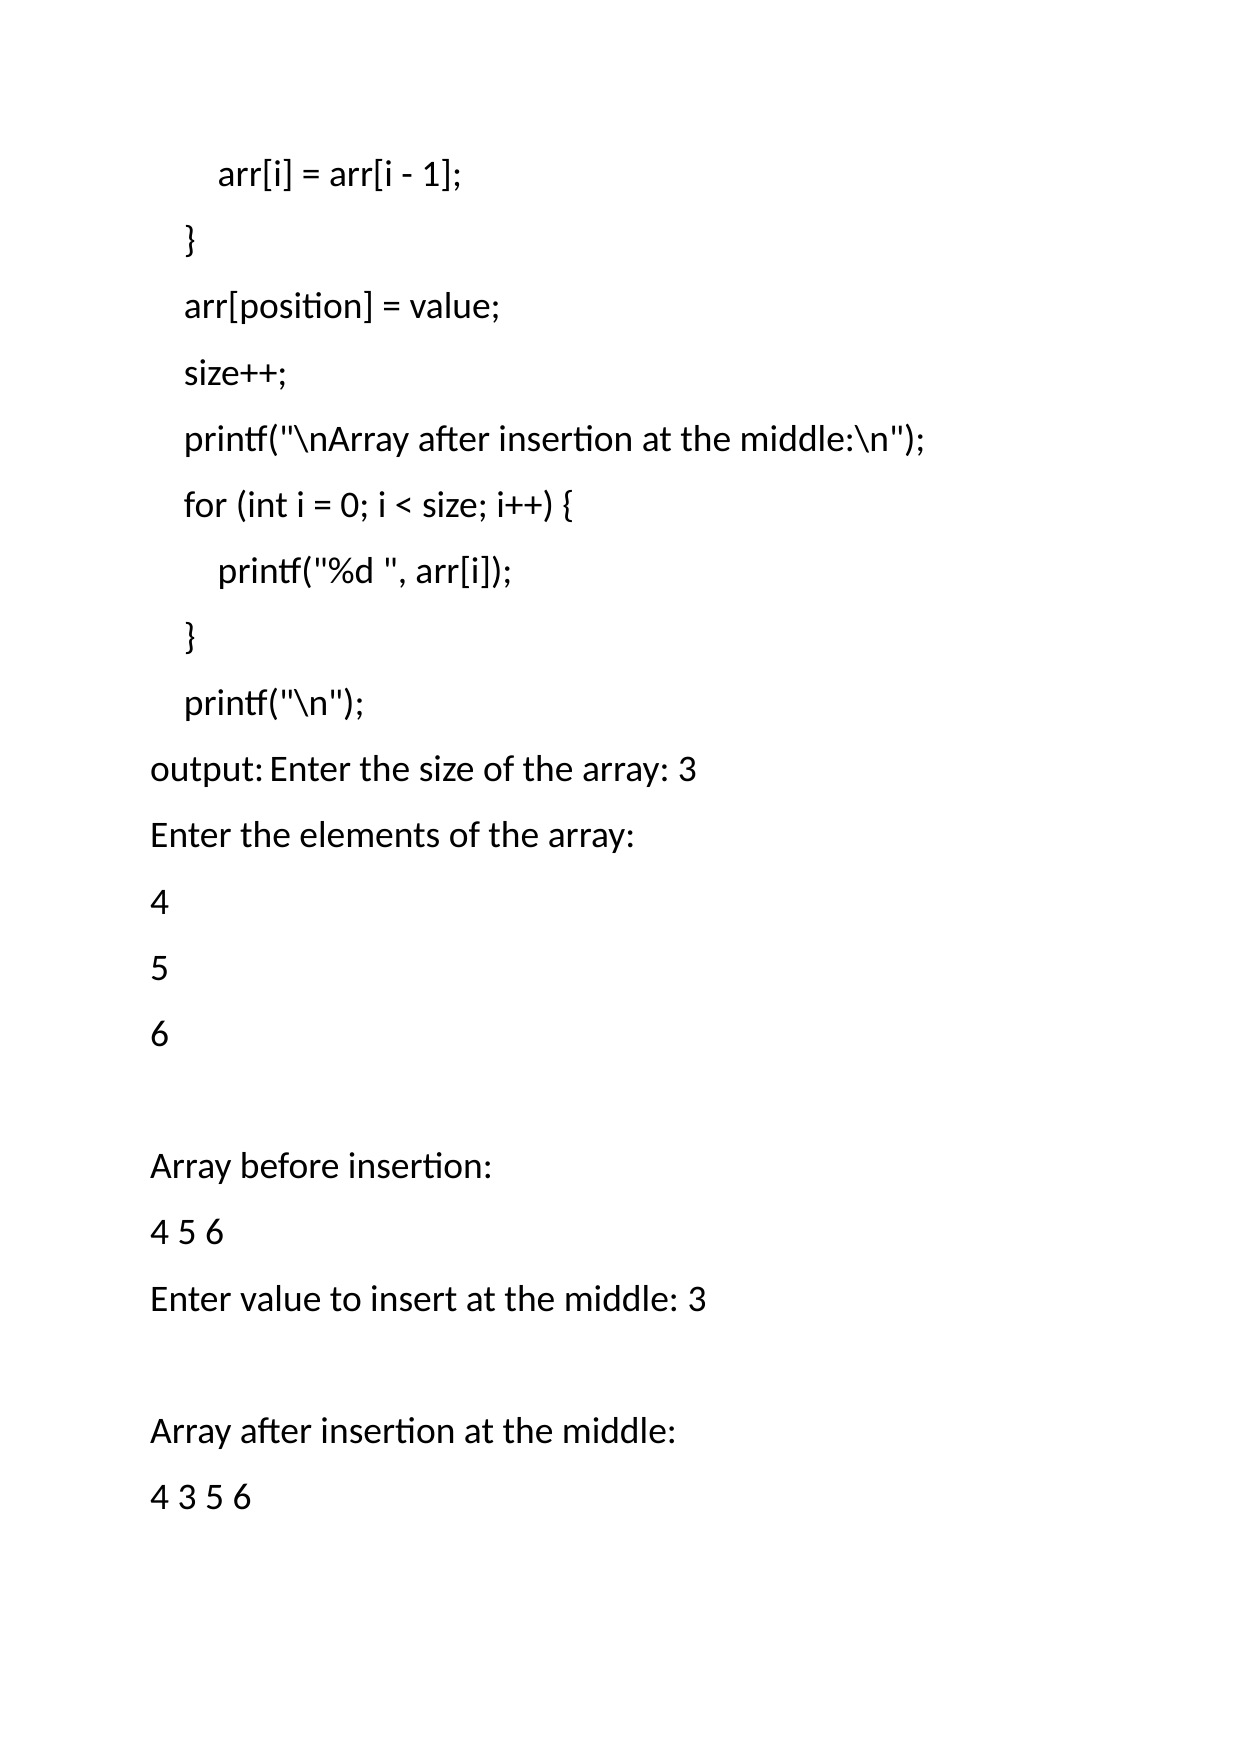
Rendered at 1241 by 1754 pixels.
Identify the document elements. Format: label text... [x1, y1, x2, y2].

text 4 5 6 [150, 1208, 1090, 1254]
text for (int i = 0; i < size; i++) { [150, 481, 1090, 527]
text 5 [150, 944, 1090, 989]
text output: Enter the size of the array: 3 [150, 745, 1090, 791]
text Array after insertion at the middle: [150, 1407, 1090, 1453]
text Enter value to insert at the middle: 3 [150, 1274, 1090, 1320]
text } [150, 613, 1090, 659]
text 6 [150, 1010, 1090, 1056]
text printf("%d ", arr[i]); [150, 547, 1090, 593]
text printf("\nArray after insertion at the middle:\n"); [150, 414, 1090, 460]
text 4 [150, 878, 1090, 923]
text size++; [150, 348, 1090, 394]
text Enter the elements of the array: [150, 811, 1090, 857]
text Array before insertion: [150, 1142, 1090, 1188]
text printf("\n"); [150, 679, 1090, 725]
text } [150, 216, 1090, 262]
text arr[position] = value; [150, 282, 1090, 328]
text 4 3 5 6 [150, 1473, 1090, 1519]
text arr[i] = arr[i - 1]; [150, 150, 1090, 196]
